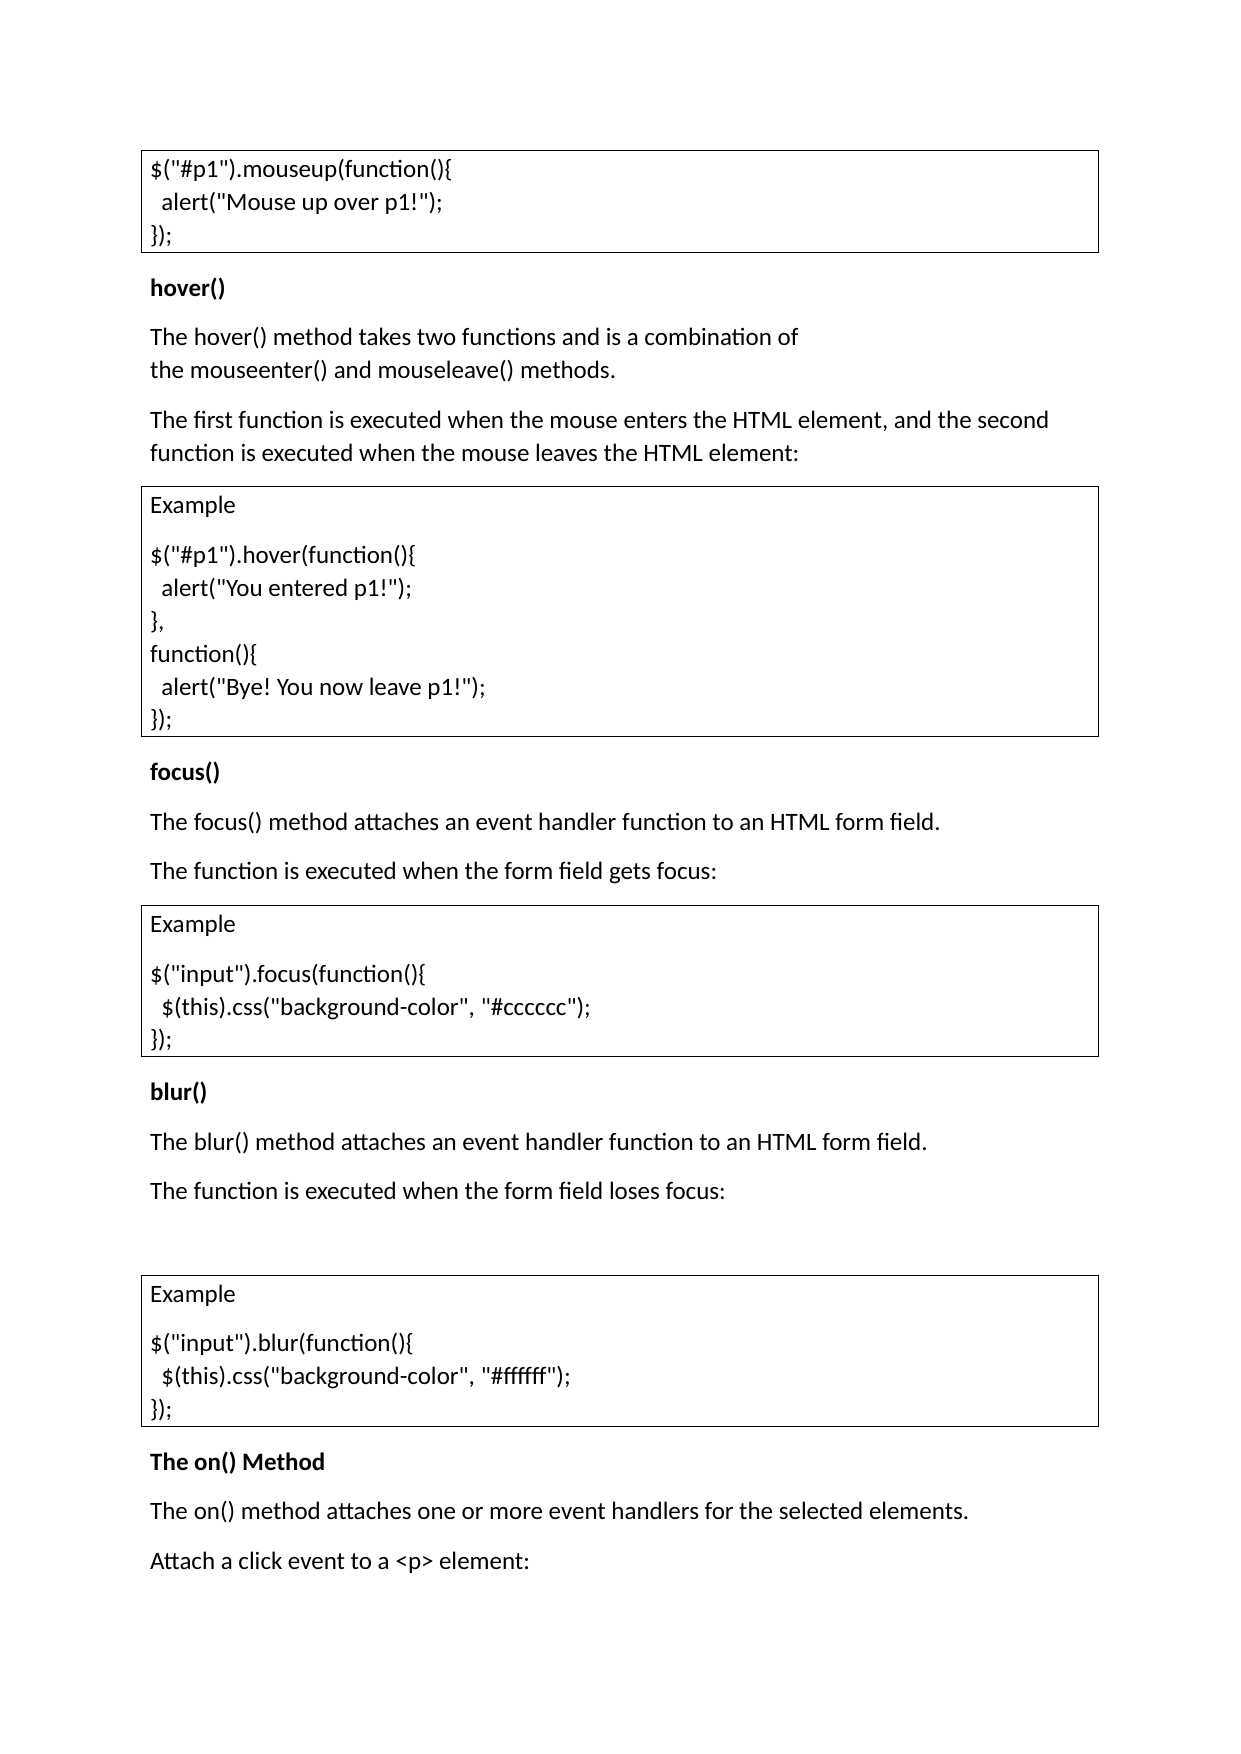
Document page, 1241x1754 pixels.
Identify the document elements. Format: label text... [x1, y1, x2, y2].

text The on() Method [150, 1446, 1090, 1476]
text $("input").focus(function(){ $(this).css("background-color", "#cccccc"); }); [142, 954, 1098, 1056]
text Example [142, 487, 1098, 520]
text Attach a click event to a <p> element: [150, 1545, 1090, 1576]
text $("#p1").mouseup(function(){ alert("Mouse up over p1!"); }); [142, 151, 1098, 252]
text Example [142, 1276, 1098, 1308]
text The blur() method attaches an event handler function to an HTML form field. [150, 1126, 1090, 1156]
text hover() [150, 272, 1090, 302]
text blur() [150, 1076, 1090, 1107]
text The on() method attaches one or more event handlers for the selected elements. [150, 1495, 1090, 1526]
text The hover() method takes two functions and is a combination of the mouseenter() and mouseleave() methods. [150, 321, 1090, 385]
text Example [142, 906, 1098, 939]
text The function is executed when the form field loses focus: [150, 1175, 1090, 1206]
text The function is executed when the form field gets focus: [150, 855, 1090, 886]
text $("input").blur(function(){ $(this).css("background-color", "#ffffff"); }); [142, 1324, 1098, 1426]
text $("#p1").hover(function(){ alert("You entered p1!"); }, function(){ alert("Bye! You now leave p1!"); }); [142, 536, 1098, 736]
text The first function is executed when the mouse enters the HTML element, and the second function is executed when the mouse leaves the HTML element: [150, 404, 1090, 467]
text The focus() method attaches an event handler function to an HTML form field. [150, 806, 1090, 836]
text focus() [150, 756, 1090, 787]
